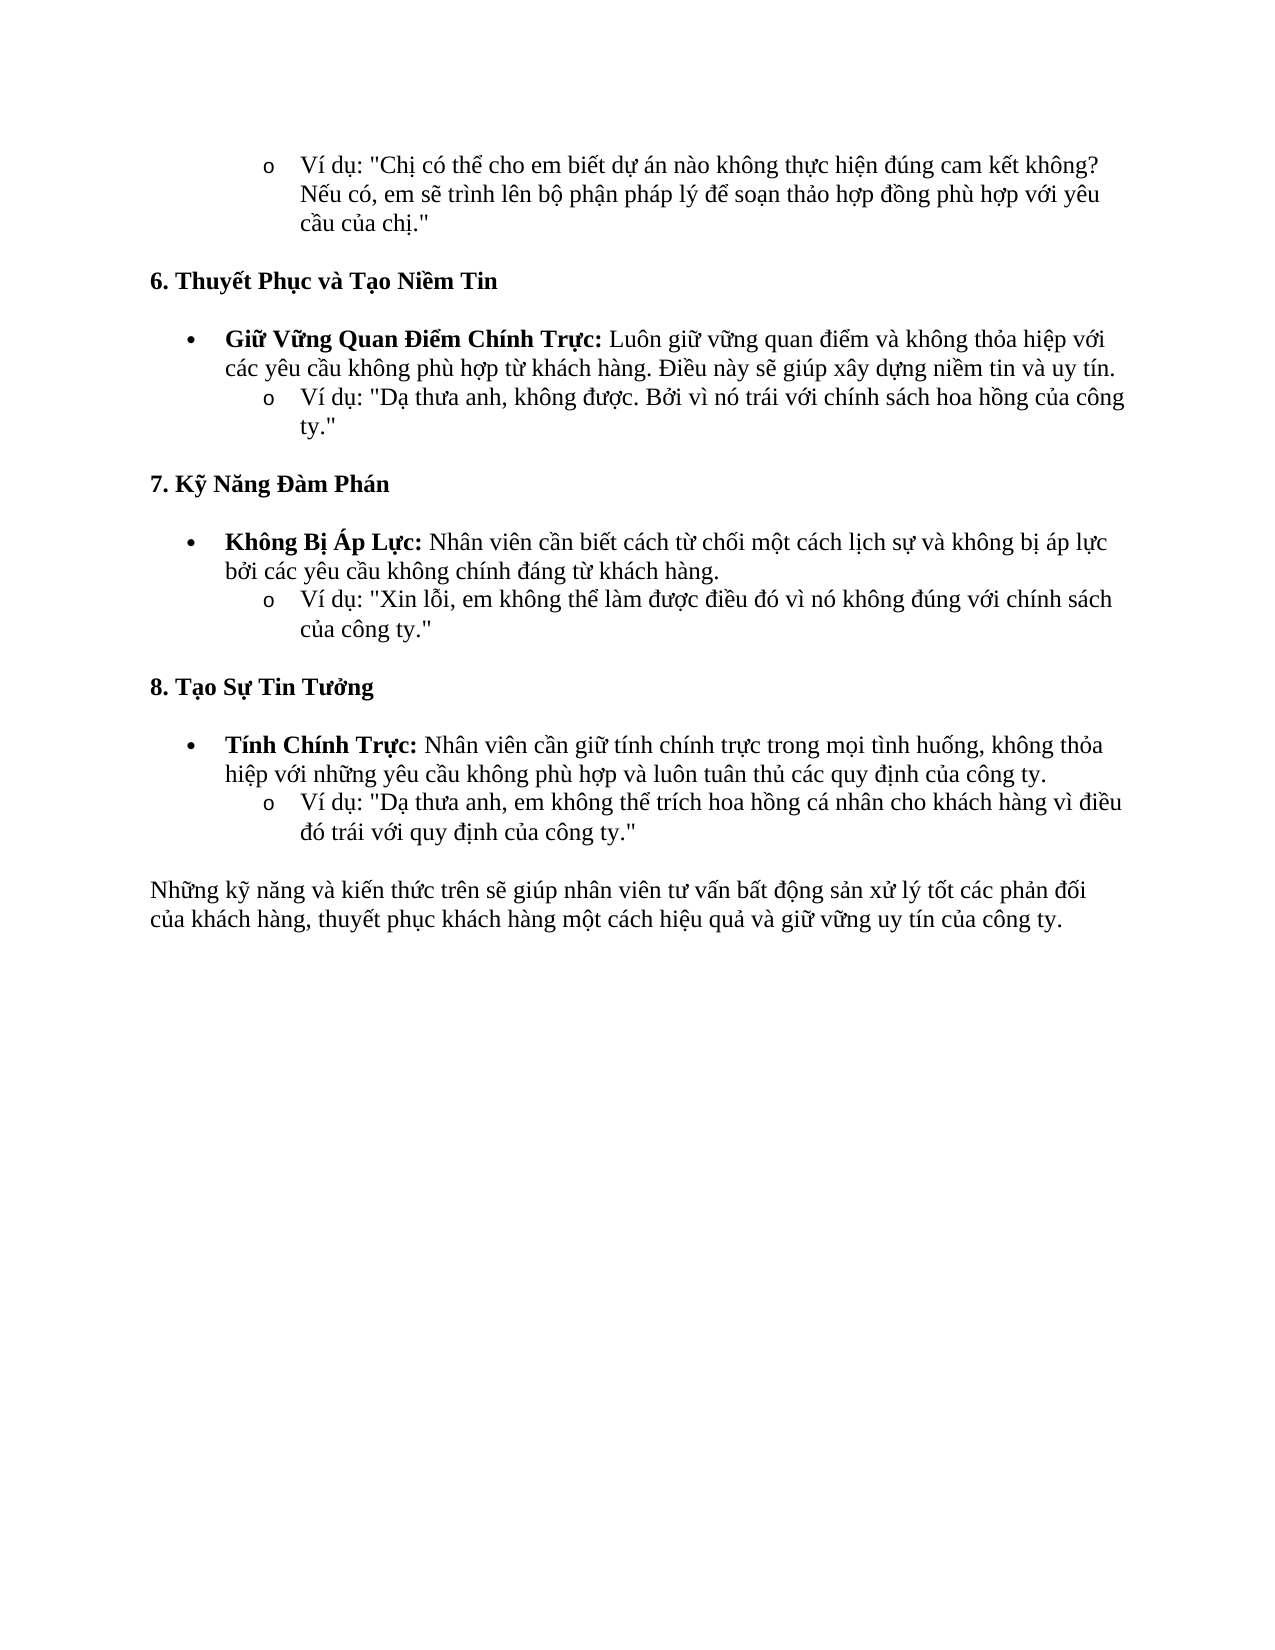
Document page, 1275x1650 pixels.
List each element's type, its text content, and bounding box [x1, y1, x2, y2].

text 7. Kỹ Năng Đàm Phán [150, 469, 1125, 498]
list Giữ Vững Quan Điểm Chính Trực: Luôn giữ vững quan điểm và không thỏa hiệp với các yêu cầu không phù hợp từ khách hàng. Điều này sẽ giúp xây dựng niềm tin và uy tín. [187, 324, 1125, 382]
list Ví dụ: "Dạ thưa anh, không được. Bởi vì nó trái với chính sách hoa hồng của công ty." [262, 382, 1125, 440]
list Tính Chính Trực: Nhân viên cần giữ tính chính trực trong mọi tình huống, không thỏa hiệp với những yêu cầu không phù hợp và luôn tuân thủ các quy định của công ty. [187, 730, 1125, 787]
text 6. Thuyết Phục và Tạo Niềm Tin [150, 266, 1125, 295]
list Ví dụ: "Chị có thể cho em biết dự án nào không thực hiện đúng cam kết không? Nếu có, em sẽ trình lên bộ phận pháp lý để soạn thảo hợp đồng phù hợp với yêu cầu của chị." [262, 150, 1125, 237]
text Những kỹ năng và kiến thức trên sẽ giúp nhân viên tư vấn bất động sản xử lý tốt các phản đối của khách hàng, thuyết phục khách hàng một cách hiệu quả và giữ vững uy tín của công ty. [150, 875, 1125, 932]
list Không Bị Áp Lực: Nhân viên cần biết cách từ chối một cách lịch sự và không bị áp lực bởi các yêu cầu không chính đáng từ khách hàng. [187, 527, 1125, 584]
list Ví dụ: "Dạ thưa anh, em không thể trích hoa hồng cá nhân cho khách hàng vì điều đó trái với quy định của công ty." [262, 787, 1125, 846]
list Ví dụ: "Xin lỗi, em không thể làm được điều đó vì nó không đúng với chính sách của công ty." [262, 584, 1125, 643]
text 8. Tạo Sự Tin Tưởng [150, 672, 1125, 701]
